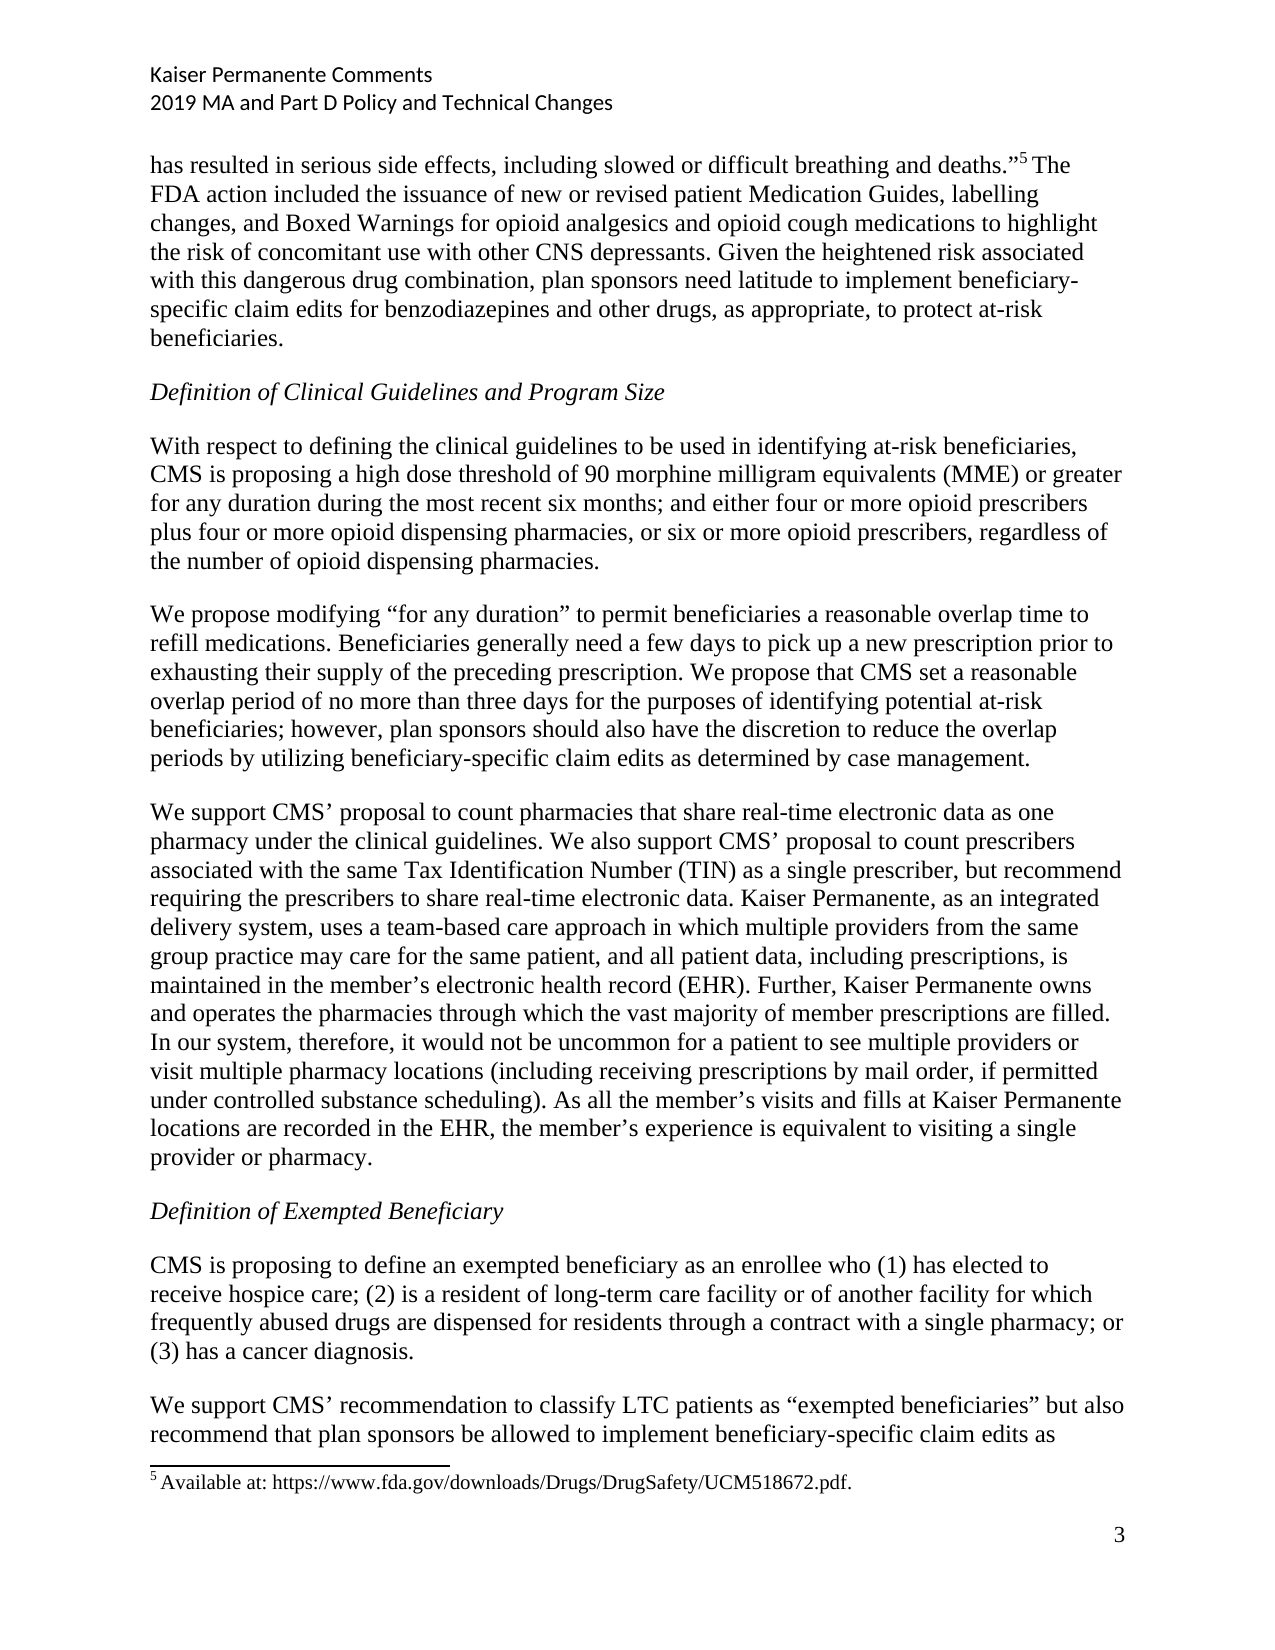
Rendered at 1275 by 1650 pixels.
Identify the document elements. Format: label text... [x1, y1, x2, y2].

text (3) has a cancer diagnosis. [150, 1336, 1137, 1365]
text CMS is proposing to define an exempted beneficiary as an enrollee who (1) has elected to receive hospice care; (2) is a resident of long-term care facility or of another facility for which frequently abused drugs are dispensed for residents through a contract with a single pharmacy; or [150, 1250, 1123, 1336]
text Definition of Exempted Beneficiary [150, 1196, 1137, 1225]
text We propose modifying “for any duration” to permit beneficiaries a reasonable overlap time to refill medications. Beneficiaries generally need a few days to pick up a new prescription prior to exhausting their supply of the preceding prescription. We propose that CMS set a reasonable overlap period of no more than three days for the purposes of identifying potential at-risk beneficiaries; however, plan sponsors should also have the discretion to reduce the overlap periods by utilizing beneficiary-specific claim edits as determined by case management. [150, 599, 1129, 772]
text Definition of Clinical Guidelines and Program Size [150, 377, 1137, 406]
text With respect to defining the clinical guidelines to be used in identifying at-risk beneficiaries, CMS is proposing a high dose threshold of 90 morphine milligram equivalents (MME) or greater for any duration during the most recent six months; and either four or more opioid prescribers plus four or more opioid dispensing pharmacies, or six or more opioid prescribers, regardless of the number of opioid dispensing pharmacies. [150, 431, 1124, 574]
text has resulted in serious side effects, including slowed or difficult breathing and deaths.”5 The FDA action included the issuance of new or revised patient Medication Guides, labelling changes, and Boxed Warnings for opioid analgesics and opioid cough medications to highlight the risk of concomitant use with other CNS depressants. Given the heightened risk associated with this dangerous drug combination, plan sponsors need latitude to implement beneficiary- specific claim edits for benzodiazepines and other drugs, as appropriate, to protect at-risk beneficiaries. [150, 147, 1100, 352]
text 5 Available at: https://www.fda.gov/downloads/Drugs/DrugSafety/UCM518672.pdf. [150, 1468, 1137, 1494]
text We support CMS’ recommendation to classify LTC patients as “exempted beneficiaries” but also recommend that plan sponsors be allowed to implement beneficiary-specific claim edits as [150, 1390, 1137, 1447]
text We support CMS’ proposal to count pharmacies that share real-time electronic data as one pharmacy under the clinical guidelines. We also support CMS’ proposal to count prescribers associated with the same Tax Identification Number (TIN) as a single prescriber, but recommend requiring the prescribers to share real-time electronic data. Kaiser Permanente, as an integrated delivery system, uses a team-based care approach in which multiple providers from the same group practice may care for the same patient, and all patient data, including prescriptions, is maintained in the member’s electronic health record (EHR). Further, Kaiser Permanente owns and operates the pharmacies through which the vast majority of member prescriptions are filled. In our system, therefore, it would not be uncommon for a patient to see multiple providers or visit multiple pharmacy locations (including receiving prescriptions by mail order, if permitted under controlled substance scheduling). As all the member’s visits and fills at Kaiser Permanente locations are recorded in the EHR, the member’s experience is equivalent to visiting a single provider or pharmacy. [150, 797, 1122, 1171]
